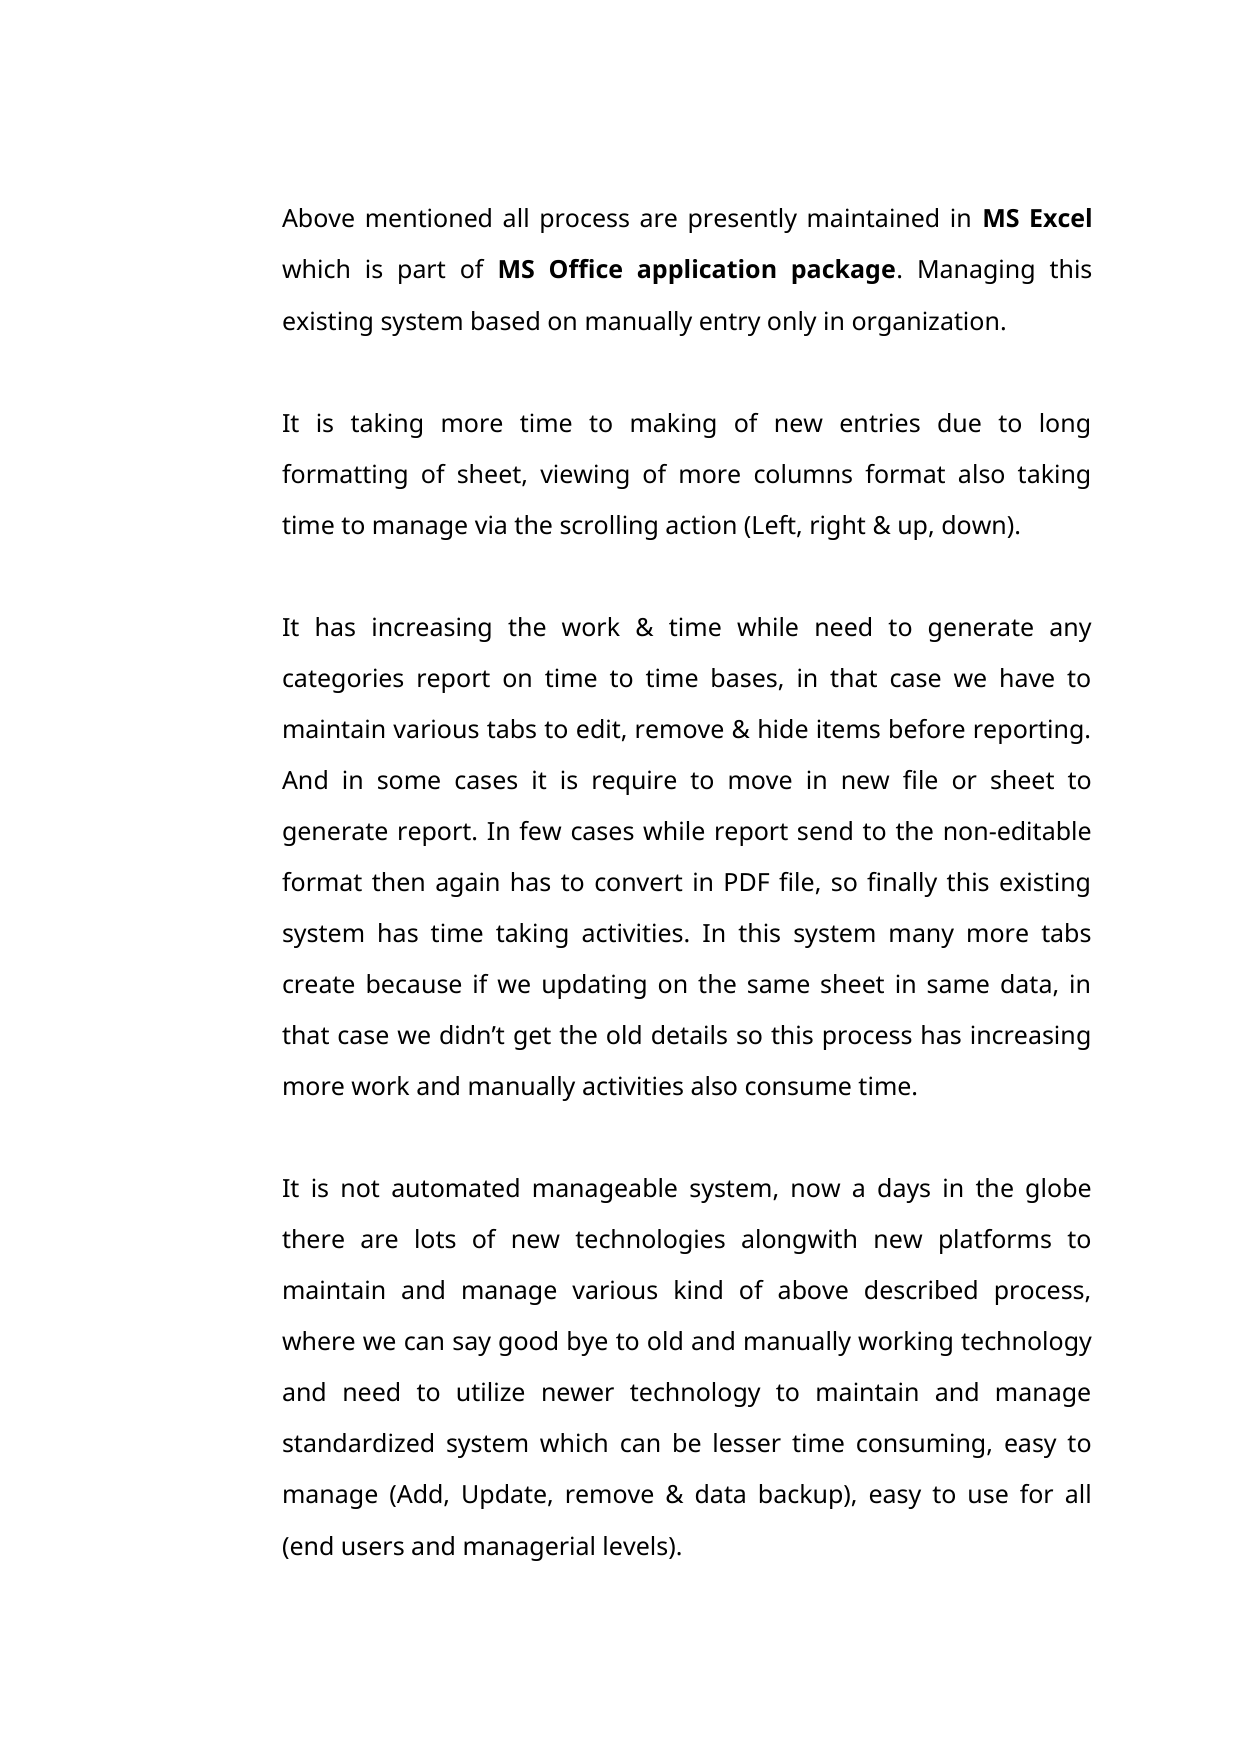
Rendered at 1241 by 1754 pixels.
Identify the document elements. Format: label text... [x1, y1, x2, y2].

list It is not automated manageable system, now a days in the globe there are lots of new technologies alongwith new platforms to maintain and manage various kind of above described process, where we can say good bye to old and manually working technology and need to utilize newer technology to maintain and manage standardized system which can be lesser time consuming, easy to manage (Add, Update, remove & data backup), easy to use for all (end users and managerial levels). [282, 1171, 1092, 1562]
list It is taking more time to making of new entries due to long formatting of sheet, viewing of more columns format also taking time to manage via the scrolling action (Left, right & up, down). [282, 405, 1092, 541]
list It has increasing the work & time while need to generate any categories report on time to time bases, in that case we have to maintain various tabs to edit, remove & hide items before reporting. And in some cases it is require to move in new file or sheet to generate report. In few cases while report send to the non-editable format then again has to convert in PDF file, so finally this existing system has time taking activities. In this system many more tabs create because if we updating on the same sheet in same data, in that case we didn’t get the old details so this process has increasing more work and manually activities also consume time. [282, 609, 1092, 1103]
list Above mentioned all process are presently maintained in MS Excel which is part of MS Office application package. Managing this existing system based on manually entry only in organization. [282, 201, 1092, 337]
